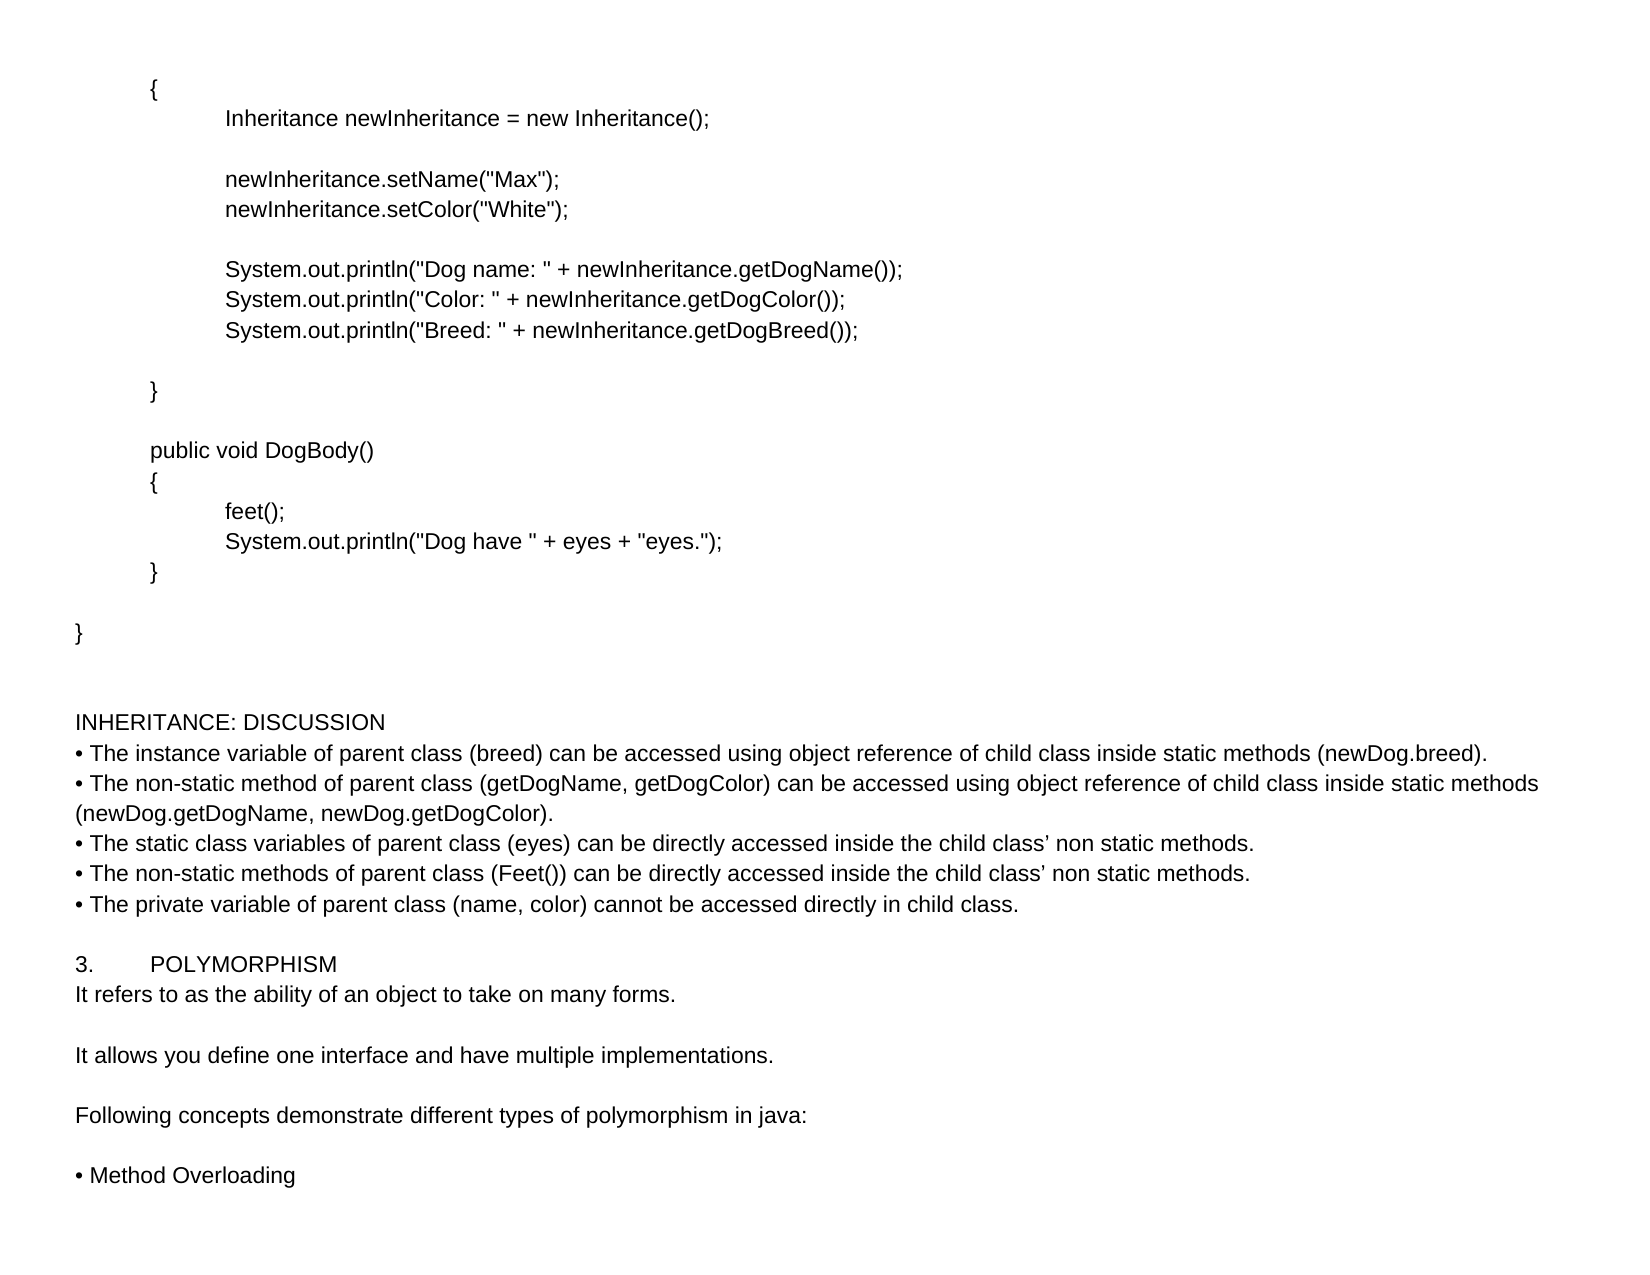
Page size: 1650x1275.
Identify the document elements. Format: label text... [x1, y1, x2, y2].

text { [75, 468, 1575, 494]
text System.out.println("Dog have " + eyes + "eyes."); [75, 528, 1575, 554]
text } [75, 377, 1575, 403]
text } [75, 619, 1575, 645]
text • The static class variables of parent class (eyes) can be directly accessed inside the child class’ non static methods. [75, 830, 1575, 857]
text • Method Overloading [75, 1162, 1575, 1189]
text newInheritance.setName("Max"); [75, 166, 1575, 192]
text • The non-static method of parent class (getDogName, getDogColor) can be accessed using object reference of child class inside static methods (newDog.getDogName, newDog.getDogColor). [75, 770, 1575, 826]
text It allows you define one interface and have multiple implementations. [75, 1042, 1575, 1068]
text } [75, 558, 1575, 585]
text { [75, 75, 1575, 101]
text INHERITANCE: DISCUSSION [75, 709, 1575, 736]
text feet(); [75, 498, 1575, 524]
text • The private variable of parent class (name, color) cannot be accessed directly in child class. [75, 891, 1575, 917]
text System.out.println("Color: " + newInheritance.getDogColor()); [75, 286, 1575, 313]
text Following concepts demonstrate different types of polymorphism in java: [75, 1102, 1575, 1128]
text • The non-static methods of parent class (Feet()) can be directly accessed inside the child class’ non static methods. [75, 860, 1575, 887]
text 3. POLYMORPHISM [75, 951, 1575, 977]
text System.out.println("Dog name: " + newInheritance.getDogName()); [75, 256, 1575, 283]
text Inheritance newInheritance = new Inheritance(); [75, 105, 1575, 132]
text It refers to as the ability of an object to take on many forms. [75, 981, 1575, 1008]
text newInheritance.setColor("White"); [75, 196, 1575, 222]
text System.out.println("Breed: " + newInheritance.getDogBreed()); [75, 317, 1575, 343]
text public void DogBody() [75, 437, 1575, 464]
text • The instance variable of parent class (breed) can be accessed using object reference of child class inside static methods (newDog.breed). [75, 739, 1575, 766]
